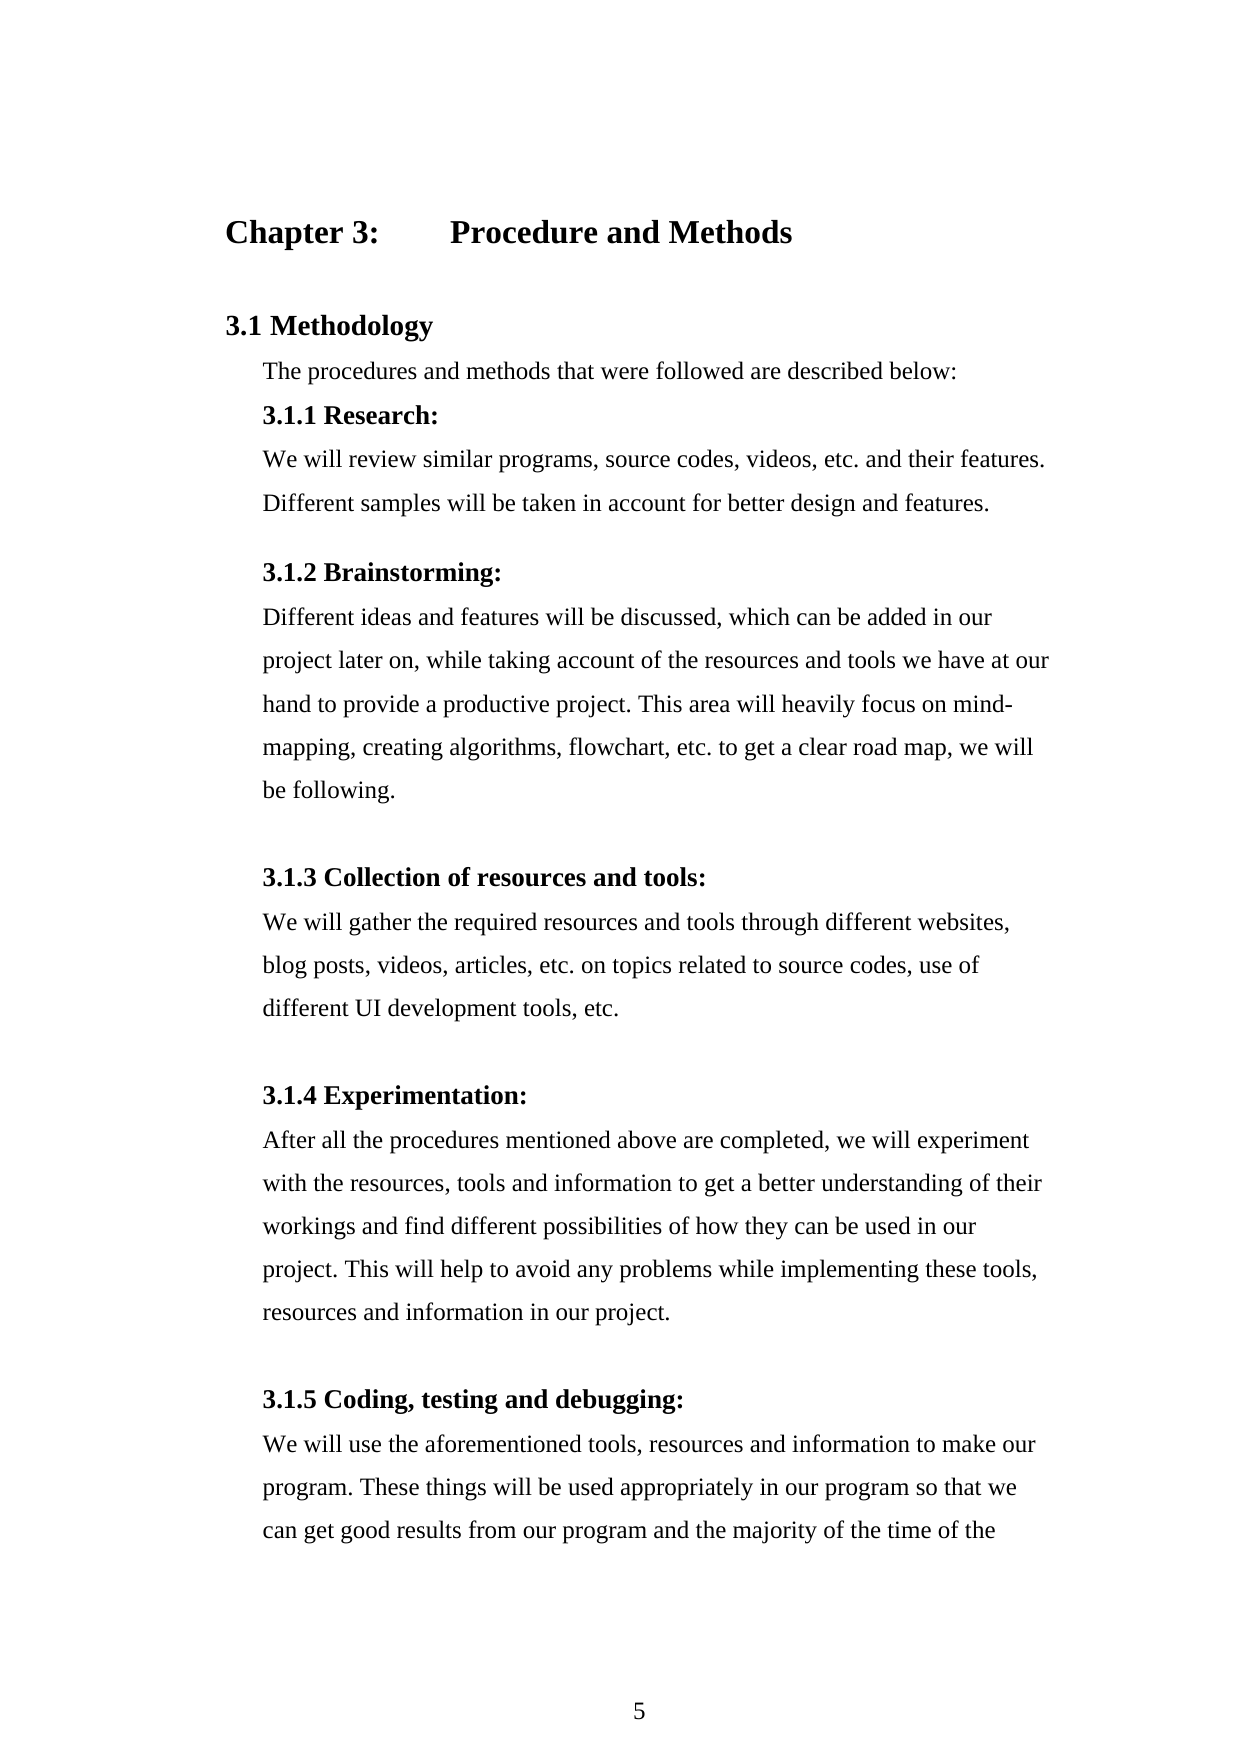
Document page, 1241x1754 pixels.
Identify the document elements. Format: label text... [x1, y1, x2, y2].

text Different ideas and features will be discussed, which can be added in our project later on, while taking account of the resources and tools we have at our hand to provide a productive project. This area will heavily focus on mind-mapping, creating algorithms, flowchart, etc. to get a clear road map, we will be following. [262, 602, 1053, 847]
subtitle Procedure and Methods [225, 212, 1053, 251]
list Methodology The procedures and methods that were followed are described below: [225, 308, 1053, 385]
text 3.1.4 Experimentation: After all the procedures mentioned above are completed, we will experiment with the resources, tools and information to get a better understanding of their workings and find different possibilities of how they can be used in our project. This will help to avoid any problems while implementing these tools, resources and information in our project. [262, 1079, 1053, 1369]
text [262, 1383, 1053, 1544]
subtitle 3.1.2 Brainstorming: [225, 556, 1053, 587]
text 3.1.3 Collection of resources and tools: We will gather the required resources and tools through different websites, blog posts, videos, articles, etc. on topics related to source codes, use of different UI development tools, etc. [262, 861, 1053, 1065]
text 3.1.1 Research: We will review similar programs, source codes, videos, etc. and their features. Different samples will be taken in account for better design and features. [262, 399, 1053, 516]
